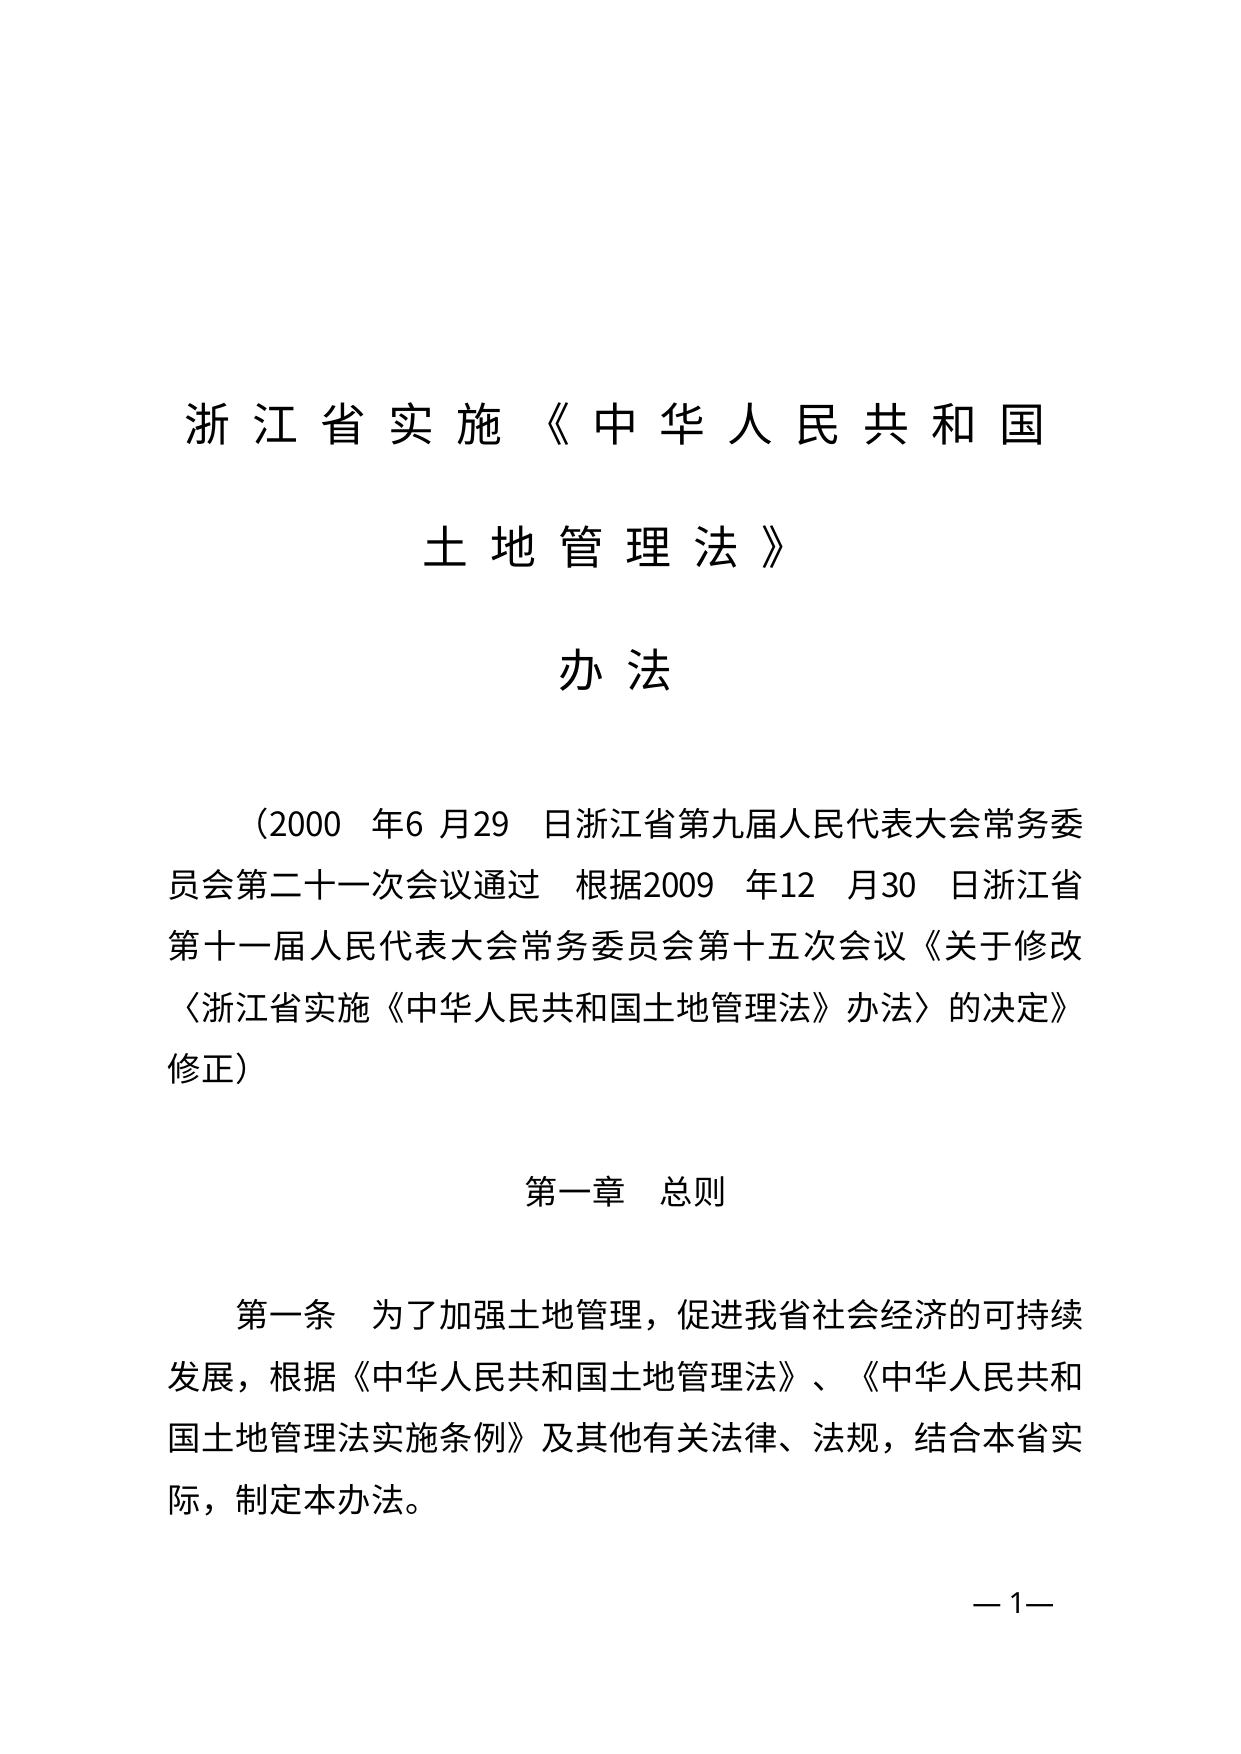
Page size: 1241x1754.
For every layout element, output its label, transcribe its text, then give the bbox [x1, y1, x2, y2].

text 浙江省实施《中华人民共和国土地管理法》 [168, 361, 1084, 606]
text 办法 [168, 606, 1084, 729]
text 第一条 为了加强土地管理，促进我省社会经济的可持续发展，根据《中华人民共和国土地管理法》、《中华人民共和国土地管理法实施条例》及其他有关法律、法规，结合本省实际，制定本办法。 [168, 1282, 1084, 1528]
text 第一章 总则 [168, 1159, 1084, 1221]
text （2000年6月29日浙江省第九届人民代表大会常务委员会第二十一次会议通过 根据2009年12月30日浙江省第十一届人民代表大会常务委员会第十五次会议《关于修改〈浙江省实施《中华人民共和国土地管理法》办法〉的决定》修正） [168, 791, 1084, 1098]
